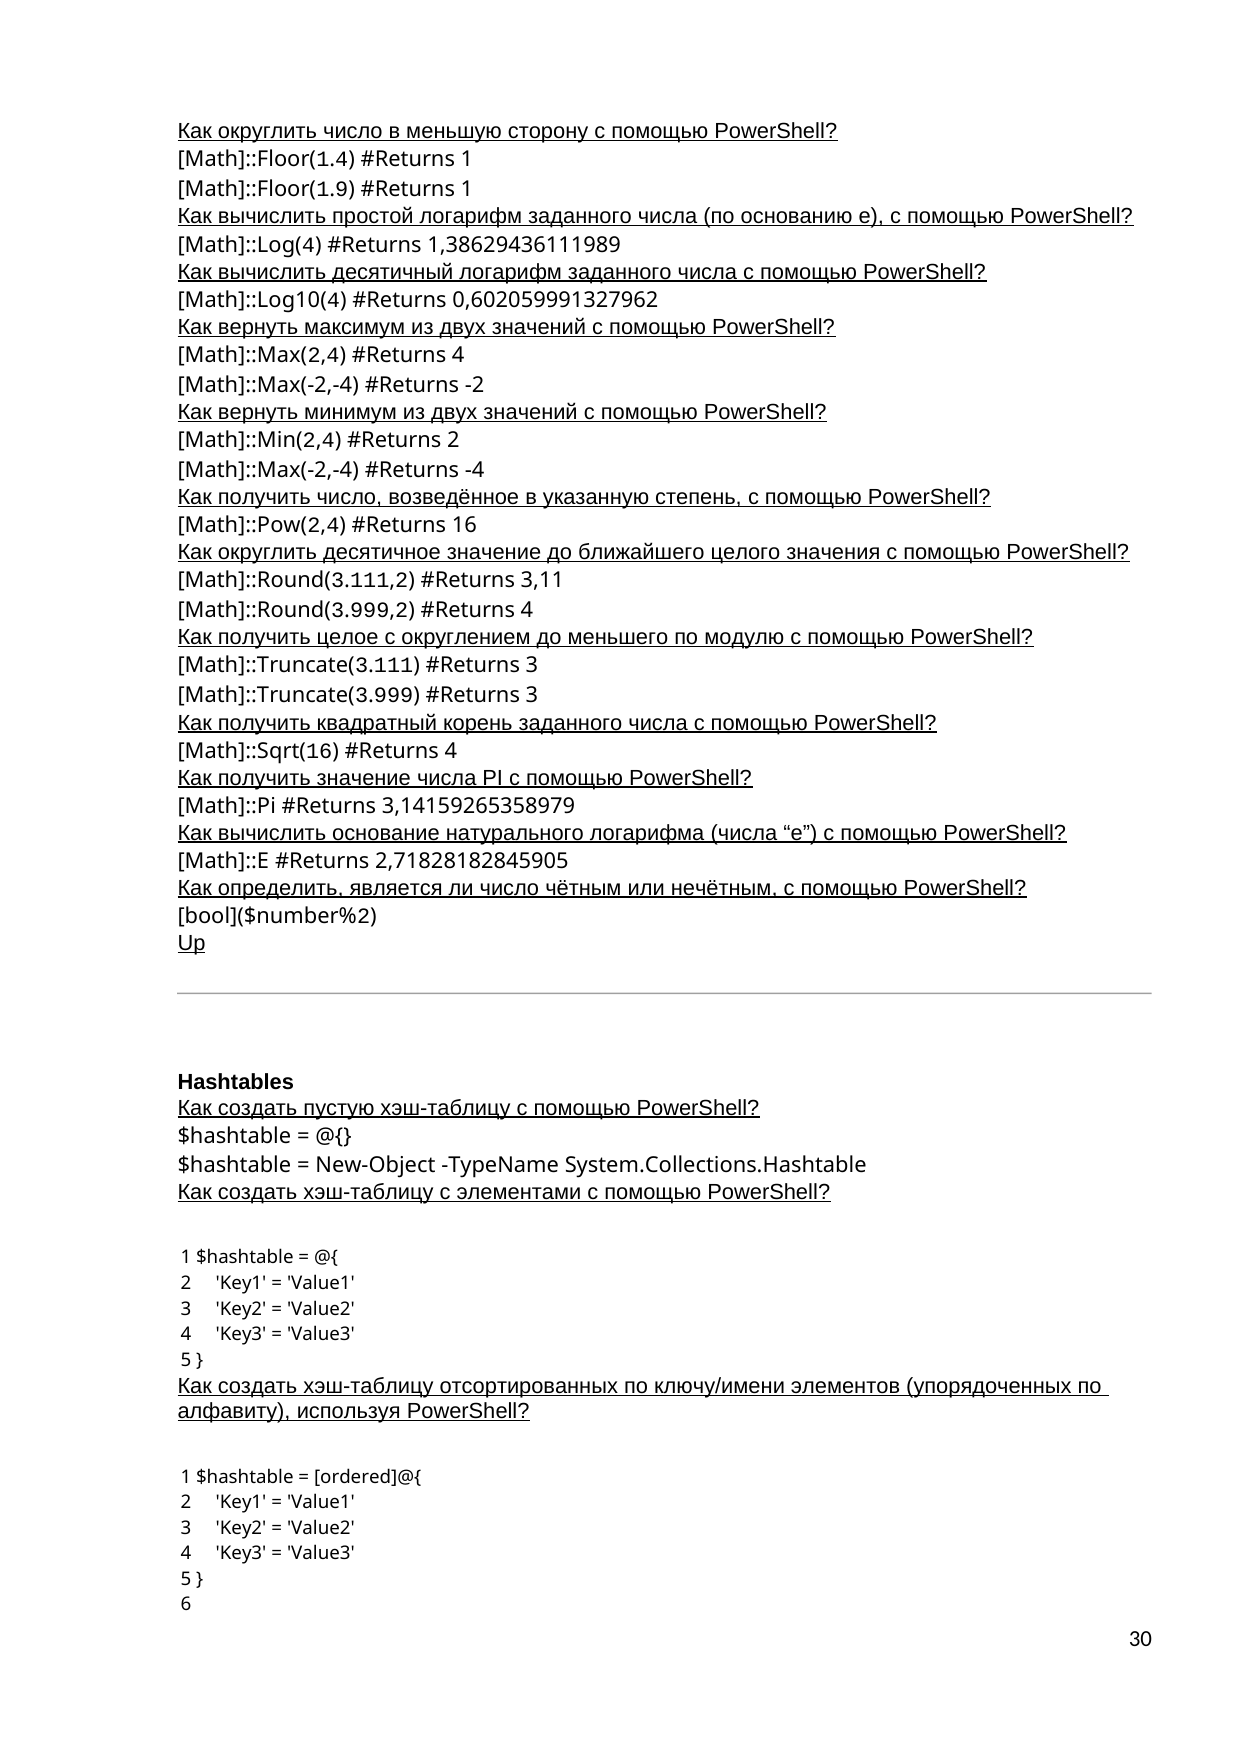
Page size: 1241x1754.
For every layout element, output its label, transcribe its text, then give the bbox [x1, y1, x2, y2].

text Как определить, является ли число чётным или нечётным, с помощью PowerShell? [bool]($number%2) [177, 874, 1152, 930]
text Как вычислить простой логарифм заданного числа (по основанию e), с помощью PowerShell? [Math]::Log(4) #Returns 1,38629436111989 [177, 203, 1152, 258]
text Как получить число, возведённое в указанную степень, с помощью PowerShell? [Math]::Pow(2,4) #Returns 16 [177, 484, 1152, 539]
text Как создать хэш-таблицу отсортированных по ключу/имени элементов (упорядоченных по алфавиту), используя PowerShell? [177, 1373, 1152, 1423]
text Hashtables [177, 1069, 1152, 1094]
text Как вычислить основание натурального логарифма (числа “е”) с помощью PowerShell? [Math]::E #Returns 2,71828182845905 [177, 819, 1152, 874]
text Как вычислить десятичный логарифм заданного числа с помощью PowerShell? [Math]::Log10(4) #Returns 0,602059991327962 [177, 258, 1152, 314]
table_header 1 2 3 4 5 [177, 1242, 194, 1373]
text Как вернуть максимум из двух значений с помощью PowerShell? [Math]::Max(2,4) #Returns 4 [Math]::Max(-2,-4) #Returns -2 [177, 314, 1152, 399]
text Как получить квадратный корень заданного числа с помощью PowerShell? [Math]::Sqrt(16) #Returns 4 [177, 709, 1152, 764]
text Как получить целое с округлением до меньшего по модулю с помощью PowerShell? [Math]::Truncate(3.111) #Returns 3 [Math]::Truncate(3.999) #Returns 3 [177, 624, 1152, 709]
text Как округлить число в меньшую сторону с помощью PowerShell? [Math]::Floor(1.4) #Returns 1 [Math]::Floor(1.9) #Returns 1 [177, 118, 1152, 203]
table_header 1 2 3 4 5 6 7 [177, 1461, 194, 1618]
text Как создать пустую хэш-таблицу с помощью PowerShell? $hashtable = @{} $hashtable = New-Object -TypeName System.Collections.Hashtable [177, 1094, 1152, 1179]
text Как вернуть минимум из двух значений с помощью PowerShell? [Math]::Min(2,4) #Returns 2 [Math]::Max(-2,-4) #Returns -4 [177, 399, 1152, 484]
text Up [177, 930, 1152, 955]
text Как округлить десятичное значение до ближайшего целого значения с помощью PowerShell? [Math]::Round(3.111,2) #Returns 3,11 [Math]::Round(3.999,2) #Returns 4 [177, 539, 1152, 624]
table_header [194, 1461, 1152, 1618]
text Как получить значение числа PI с помощью PowerShell? [Math]::Pi #Returns 3,14159265358979 [177, 764, 1152, 819]
text Как создать хэш-таблицу с элементами с помощью PowerShell? [177, 1179, 1152, 1204]
table_header $hashtable = @{ 'Key1' = 'Value1' 'Key2' = 'Value2' 'Key3' = 'Value3' } [194, 1242, 1152, 1373]
